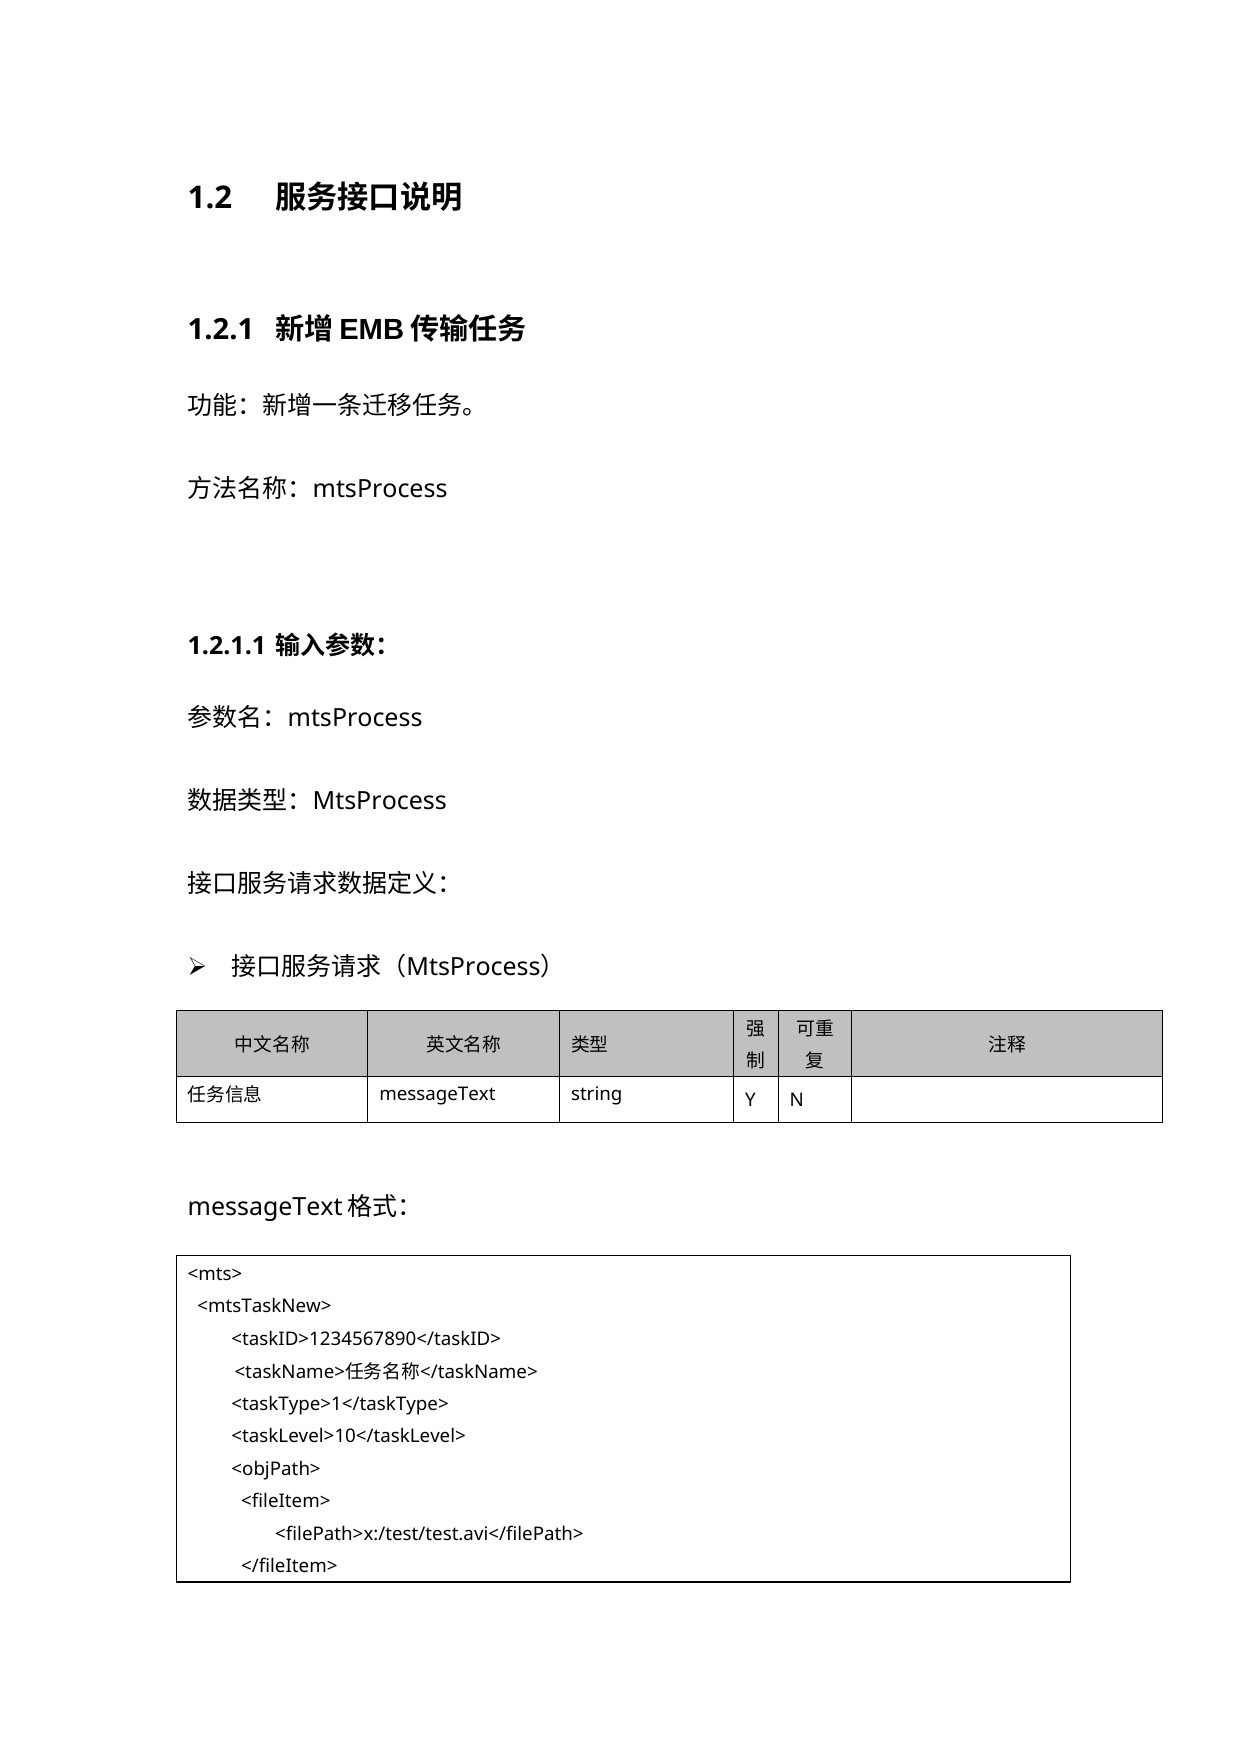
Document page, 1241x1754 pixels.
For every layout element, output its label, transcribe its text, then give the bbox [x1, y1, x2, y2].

subtitle 新增EMB传输任务 [187, 294, 1053, 359]
table_header 强制 [734, 1011, 778, 1076]
table_cell Y [734, 1077, 778, 1122]
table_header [177, 1256, 1070, 1581]
table_cell messageText [368, 1077, 559, 1122]
text messageText格式： [187, 1172, 1053, 1237]
table_header 类型 [560, 1011, 733, 1076]
text 参数名：mtsProcess [187, 683, 1053, 748]
table_cell string [560, 1077, 733, 1122]
table_header 英文名称 [368, 1011, 559, 1076]
text 方法名称：mtsProcess [187, 454, 1053, 519]
text 数据类型：MtsProcess [187, 766, 1053, 831]
text 接口服务请求数据定义： [187, 849, 1053, 914]
table_cell 任务信息 [177, 1077, 367, 1122]
text 功能：新增一条迁移任务。 [187, 371, 1053, 436]
subtitle 输入参数： [187, 611, 1053, 676]
table_cell N [779, 1077, 851, 1122]
table_header 中文名称 [177, 1011, 367, 1076]
table_cell [852, 1077, 1162, 1122]
table_header 可重复 [779, 1011, 851, 1076]
table_header 注释 [852, 1011, 1162, 1076]
subtitle 服务接口说明 [187, 162, 1053, 227]
list 接口服务请求（MtsProcess） [187, 932, 1053, 997]
